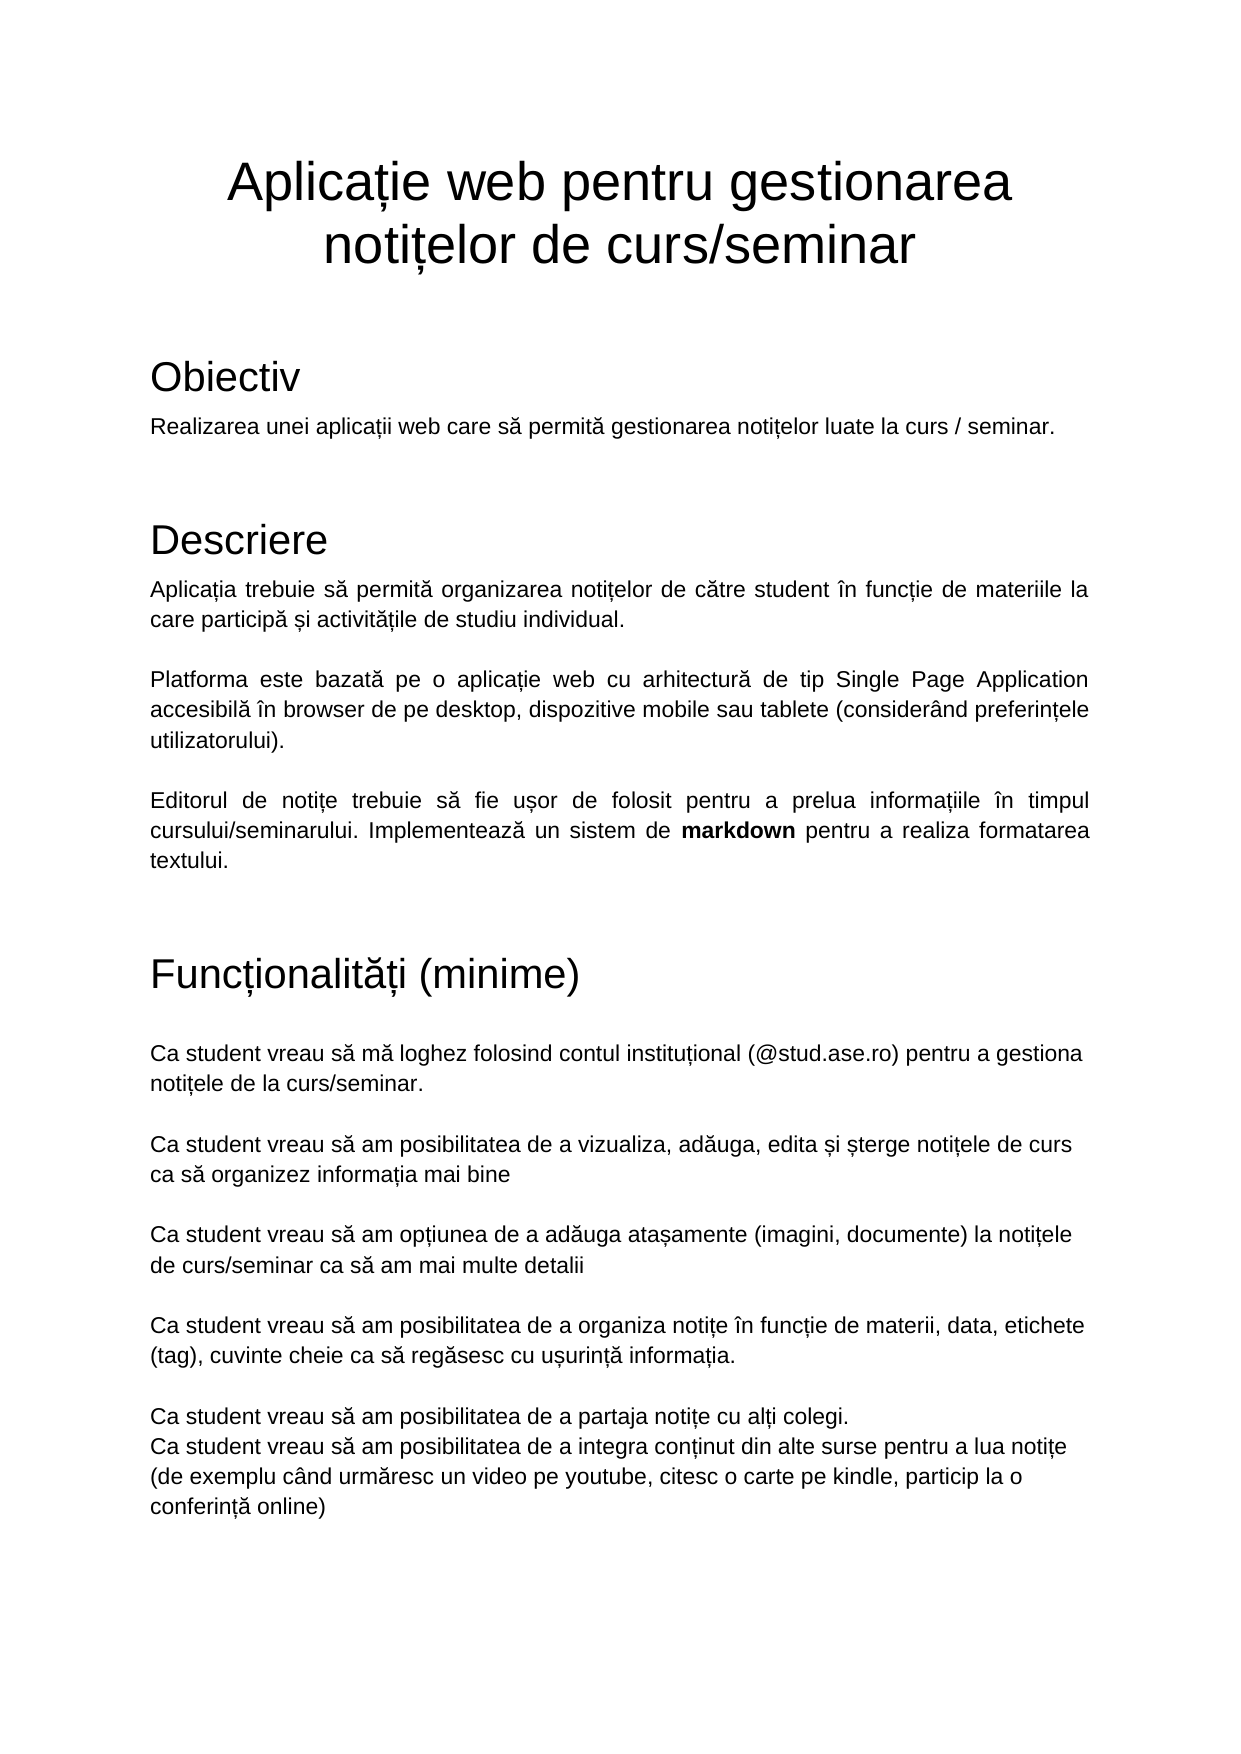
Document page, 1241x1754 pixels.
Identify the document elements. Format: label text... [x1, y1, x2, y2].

subtitle Descriere [150, 515, 1090, 563]
text Ca student vreau să am posibilitatea de a integra conținut din alte surse pentru a lua notițe (de exemplu când urmăresc un video pe youtube, citesc o carte pe kindle, particip la o conferință online) [150, 1433, 1090, 1520]
text Ca student vreau să am posibilitatea de a organiza notițe în funcție de materii, data, etichete (tag), cuvinte cheie ca să regăsesc cu ușurință informația. [150, 1312, 1090, 1369]
subtitle Funcționalități (minime) [150, 949, 1090, 997]
text Realizarea unei aplicații web care să permită gestionarea notițelor luate la curs / seminar. [150, 413, 1090, 439]
text Platforma este bazată pe o aplicație web cu arhitectură de tip Single Page Application accesibilă în browser de pe desktop, dispozitive mobile sau tablete (considerând preferințele utilizatorului). [150, 666, 1090, 753]
text Ca student vreau să mă loghez folosind contul instituțional (@stud.ase.ro) pentru a gestiona notițele de la curs/seminar. [150, 1040, 1090, 1097]
text Ca student vreau să am opțiunea de a adăuga atașamente (imagini, documente) la notițele de curs/seminar ca să am mai multe detalii [150, 1221, 1090, 1278]
text Editorul de notițe trebuie să fie ușor de folosit pentru a prelua informațiile în timpul cursului/seminarului. Implementează un sistem de markdown pentru a realiza formatarea textului. [150, 787, 1090, 874]
text Ca student vreau să am posibilitatea de a partaja notițe cu alți colegi. [150, 1403, 1090, 1429]
text Aplicația trebuie să permită organizarea notițelor de către student în funcție de materiile la care participă și activitățile de studiu individual. [150, 576, 1090, 632]
subtitle Obiectiv [150, 353, 1090, 401]
title Aplicație web pentru gestionarea notițelor de curs/seminar [150, 150, 1090, 274]
text Ca student vreau să am posibilitatea de a vizualiza, adăuga, edita și șterge notițele de curs ca să organizez informația mai bine [150, 1131, 1090, 1187]
